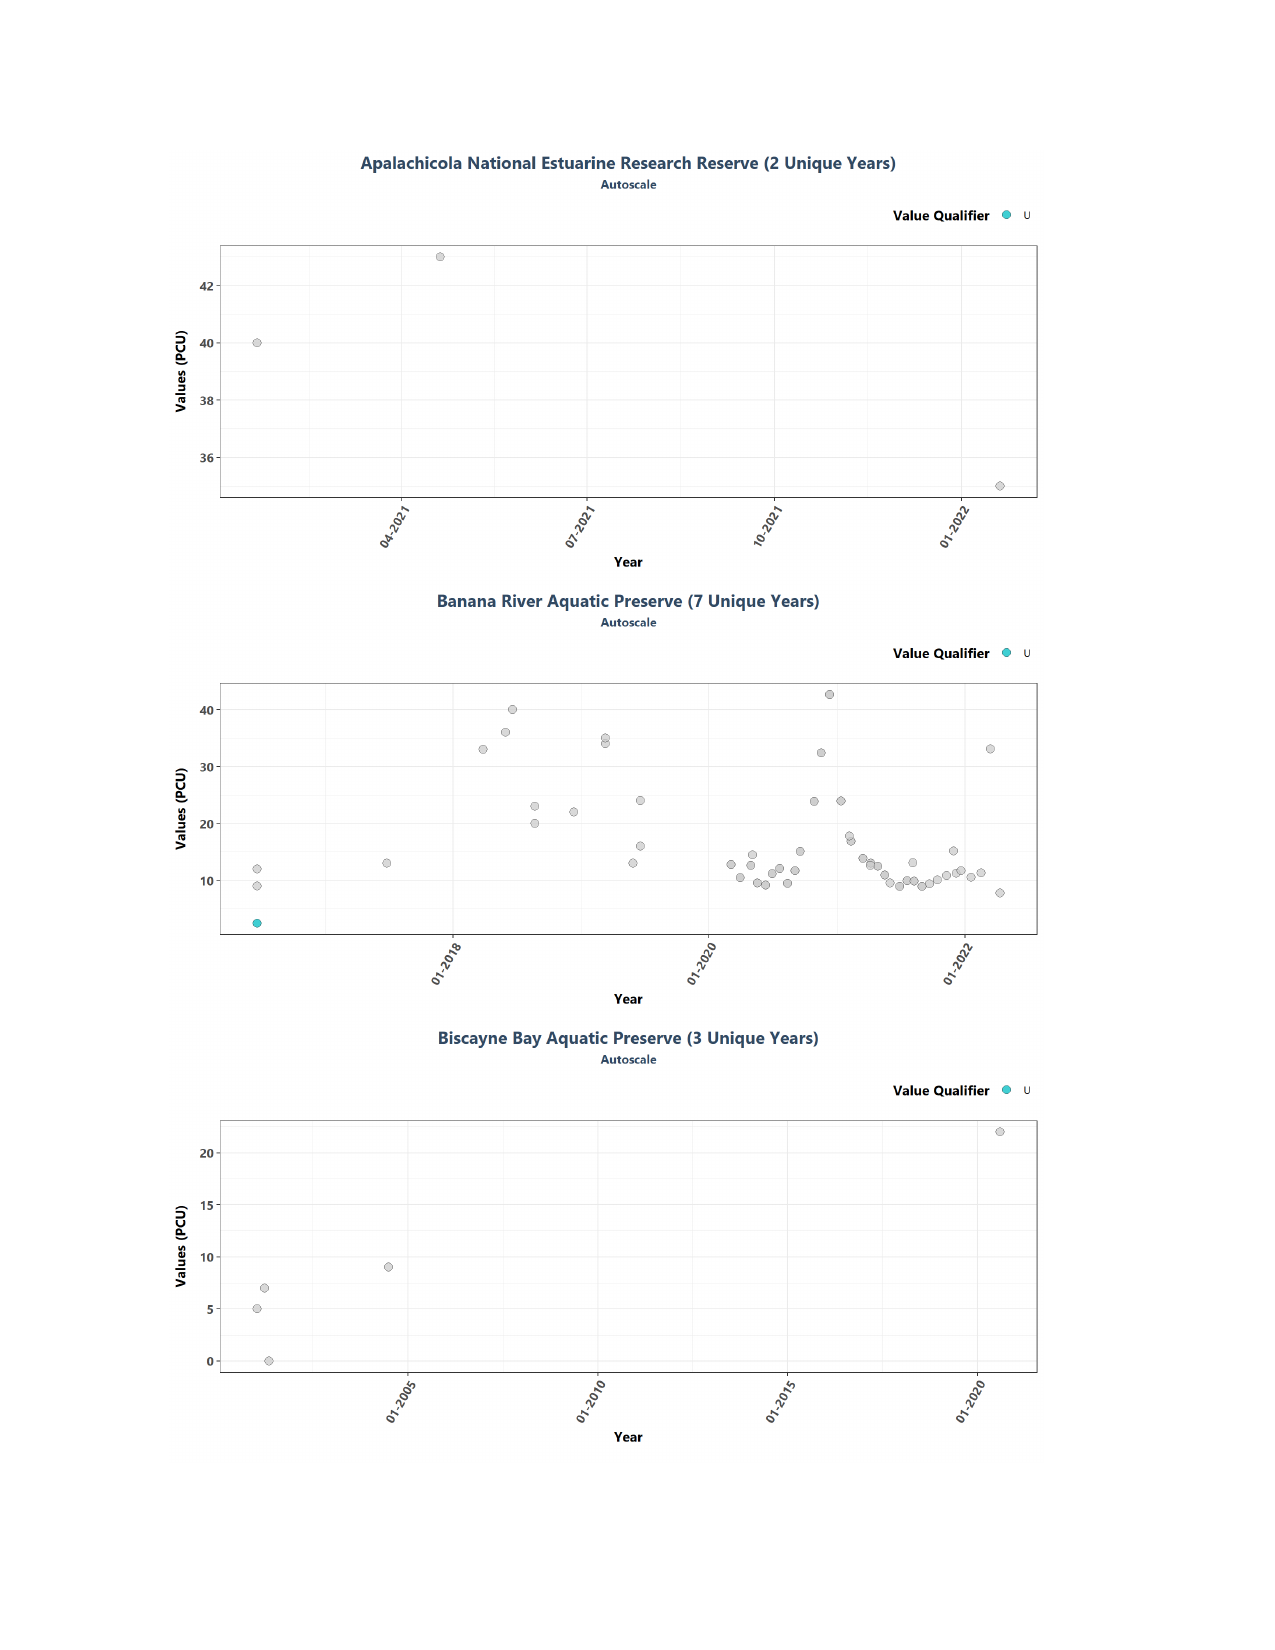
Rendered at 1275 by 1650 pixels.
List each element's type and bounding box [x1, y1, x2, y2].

picture [168, 150, 1044, 1463]
